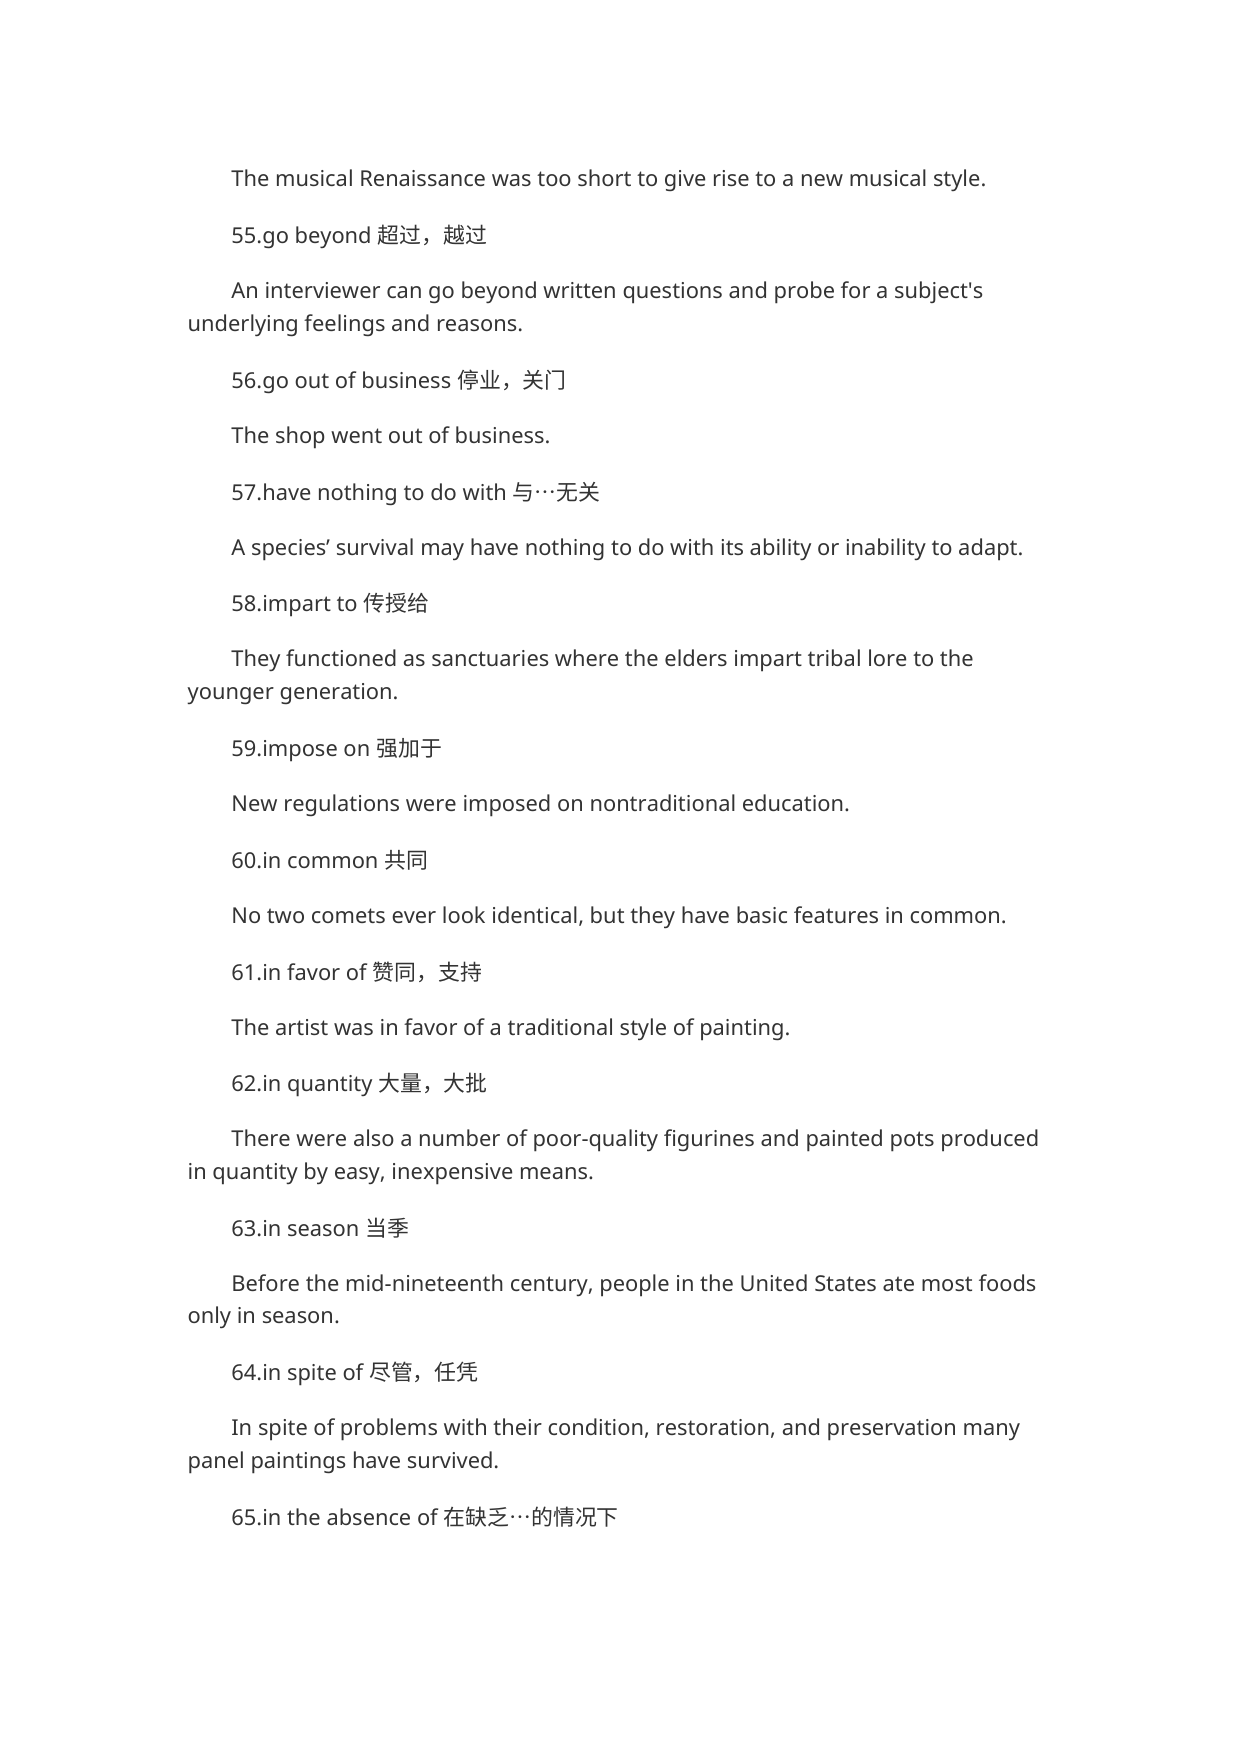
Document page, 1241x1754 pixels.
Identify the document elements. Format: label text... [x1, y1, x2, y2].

text The musical Renaissance was too short to give rise to a new musical style. [187, 162, 1053, 194]
text No two comets ever look identical, but they have basic features in common. [187, 898, 1053, 931]
text 55.go beyond 超过，越过 [187, 218, 1053, 250]
text New regulations were imposed on nontraditional education. [187, 786, 1053, 819]
text 65.in the absence of 在缺乏…的情况下 [187, 1499, 1053, 1532]
text There were also a number of poor-quality figurines and painted pots produced in quantity by easy, inexpensive means. [187, 1122, 1053, 1187]
text An interviewer can go beyond written questions and probe for a subject's underlying feelings and reasons. [187, 274, 1053, 339]
text They functioned as sanctuaries where the elders impart tribal lore to the younger generation. [187, 642, 1053, 707]
text 57.have nothing to do with 与…无关 [187, 474, 1053, 507]
text 59.impose on 强加于 [187, 730, 1053, 763]
text In spite of problems with their condition, restoration, and preservation many panel paintings have survived. [187, 1411, 1053, 1476]
text 62.in quantity 大量，大批 [187, 1066, 1053, 1098]
text A species’ survival may have nothing to do with its ability or inability to adapt. [187, 530, 1053, 563]
text The shop went out of business. [187, 418, 1053, 451]
text 64.in spite of 尽管，任凭 [187, 1355, 1053, 1387]
text 63.in season 当季 [187, 1210, 1053, 1243]
text 56.go out of business 停业，关门 [187, 362, 1053, 395]
text The artist was in favor of a traditional style of painting. [187, 1010, 1053, 1043]
text 61.in favor of 赞同，支持 [187, 954, 1053, 987]
text 58.impart to 传授给 [187, 586, 1053, 618]
text Before the mid-nineteenth century, people in the United States ate most foods only in season. [187, 1266, 1053, 1331]
text 60.in common 共同 [187, 842, 1053, 875]
